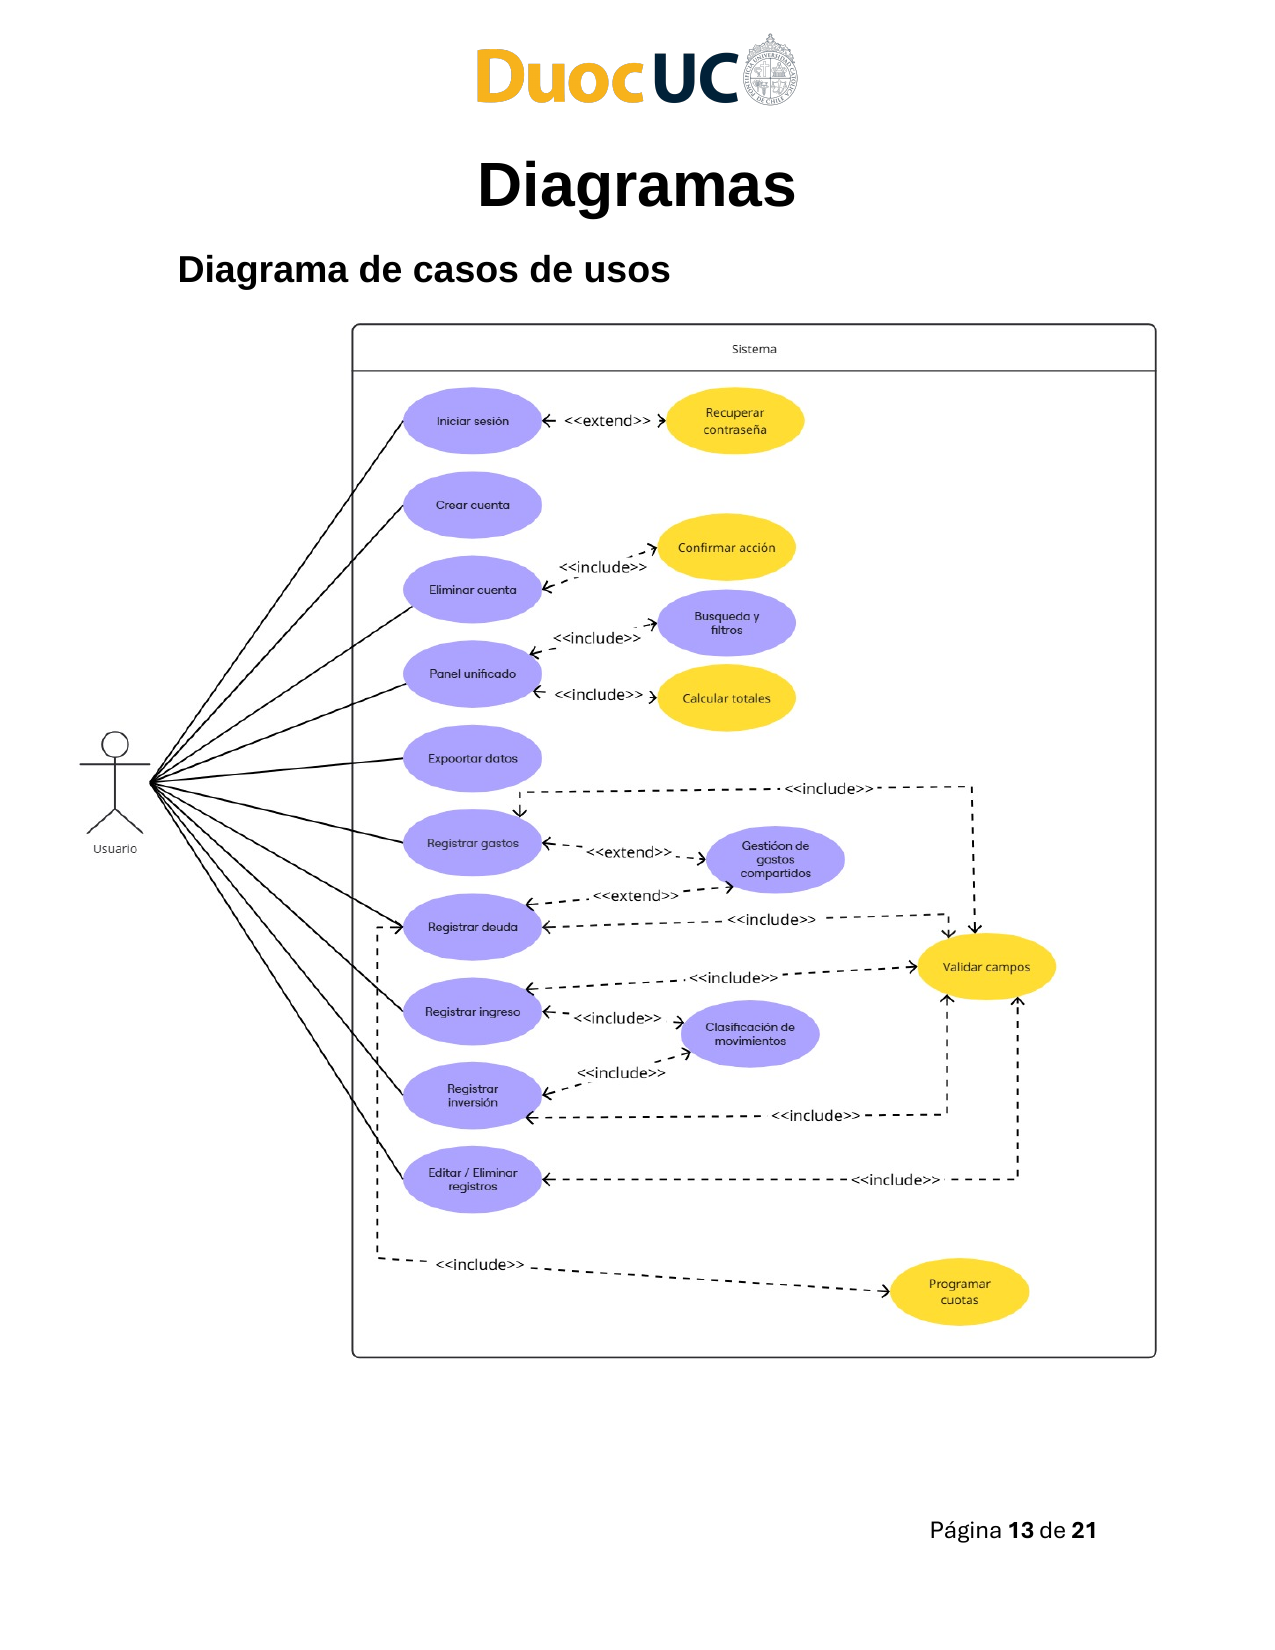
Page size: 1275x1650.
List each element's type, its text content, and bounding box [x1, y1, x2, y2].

picture [473, 29, 802, 110]
picture [76, 311, 1173, 1376]
subtitle Diagrama de casos de usos [177, 247, 1098, 290]
subtitle Diagramas [177, 148, 1098, 219]
